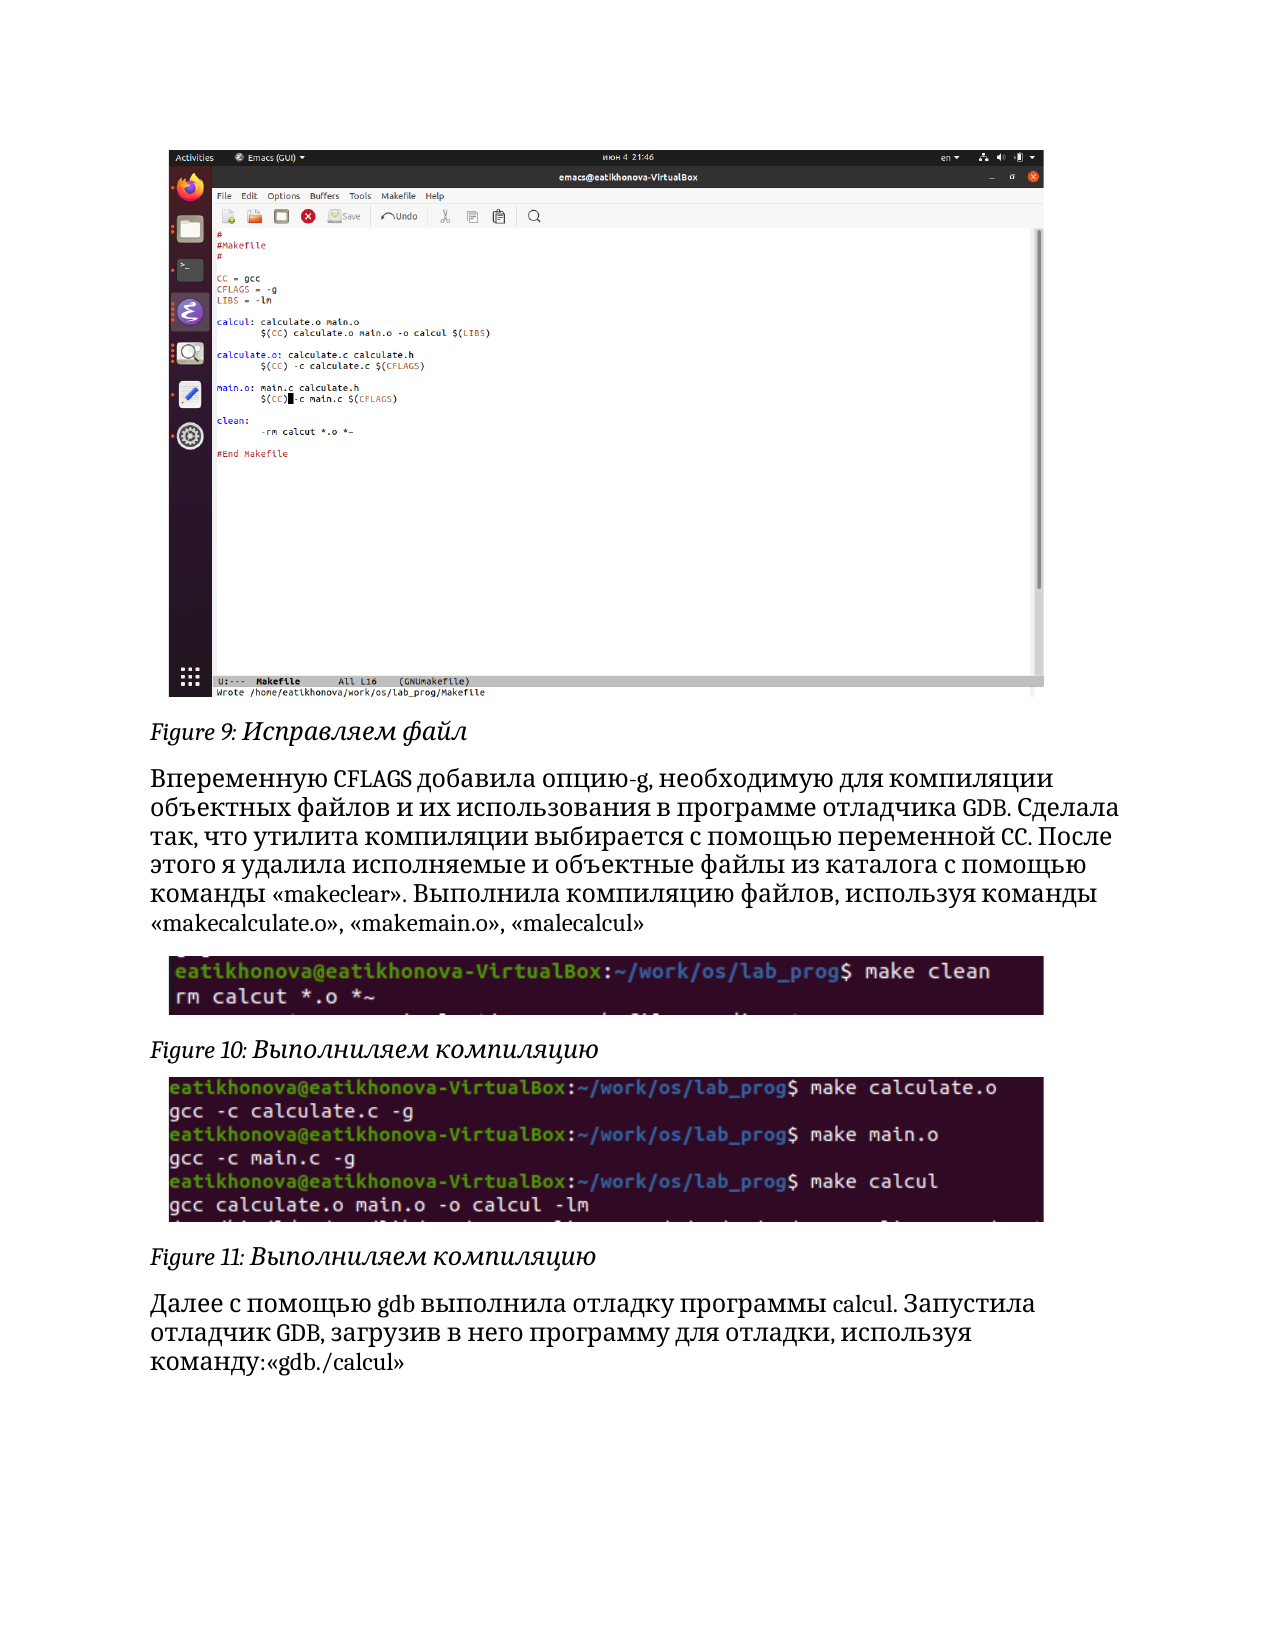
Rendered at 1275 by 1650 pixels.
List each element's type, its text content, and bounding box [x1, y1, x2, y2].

text Figure 10: Выполниляем компиляцию [150, 1036, 1125, 1064]
picture [168, 1077, 1044, 1222]
text Впеременную CFLAGS добавила опцию-g, необходимую для компиляции объектных файлов и их использования в программе отладчика GDB. Сделала так, что утилита компиляции выбирается с помощью переменной CC. После этого я удалила исполняемые и объектные файлы из каталога с помощью команды «makeclear». Выполнила компиляцию файлов, используя команды «makecalculate.o», «makemain.o», «malecalcul» [150, 765, 1125, 938]
picture [168, 150, 1044, 697]
text Далее с помощью gdb выполнила отладку программы calcul. Запустила отладчик GDB, загрузив в него программу для отладки, используя команду:«gdb./calcul» [150, 1290, 1125, 1377]
text Figure 11: Выполниляем компиляцию [150, 1243, 1125, 1272]
text Figure 9: Исправляем файл [150, 718, 1125, 746]
picture [168, 956, 1044, 1015]
